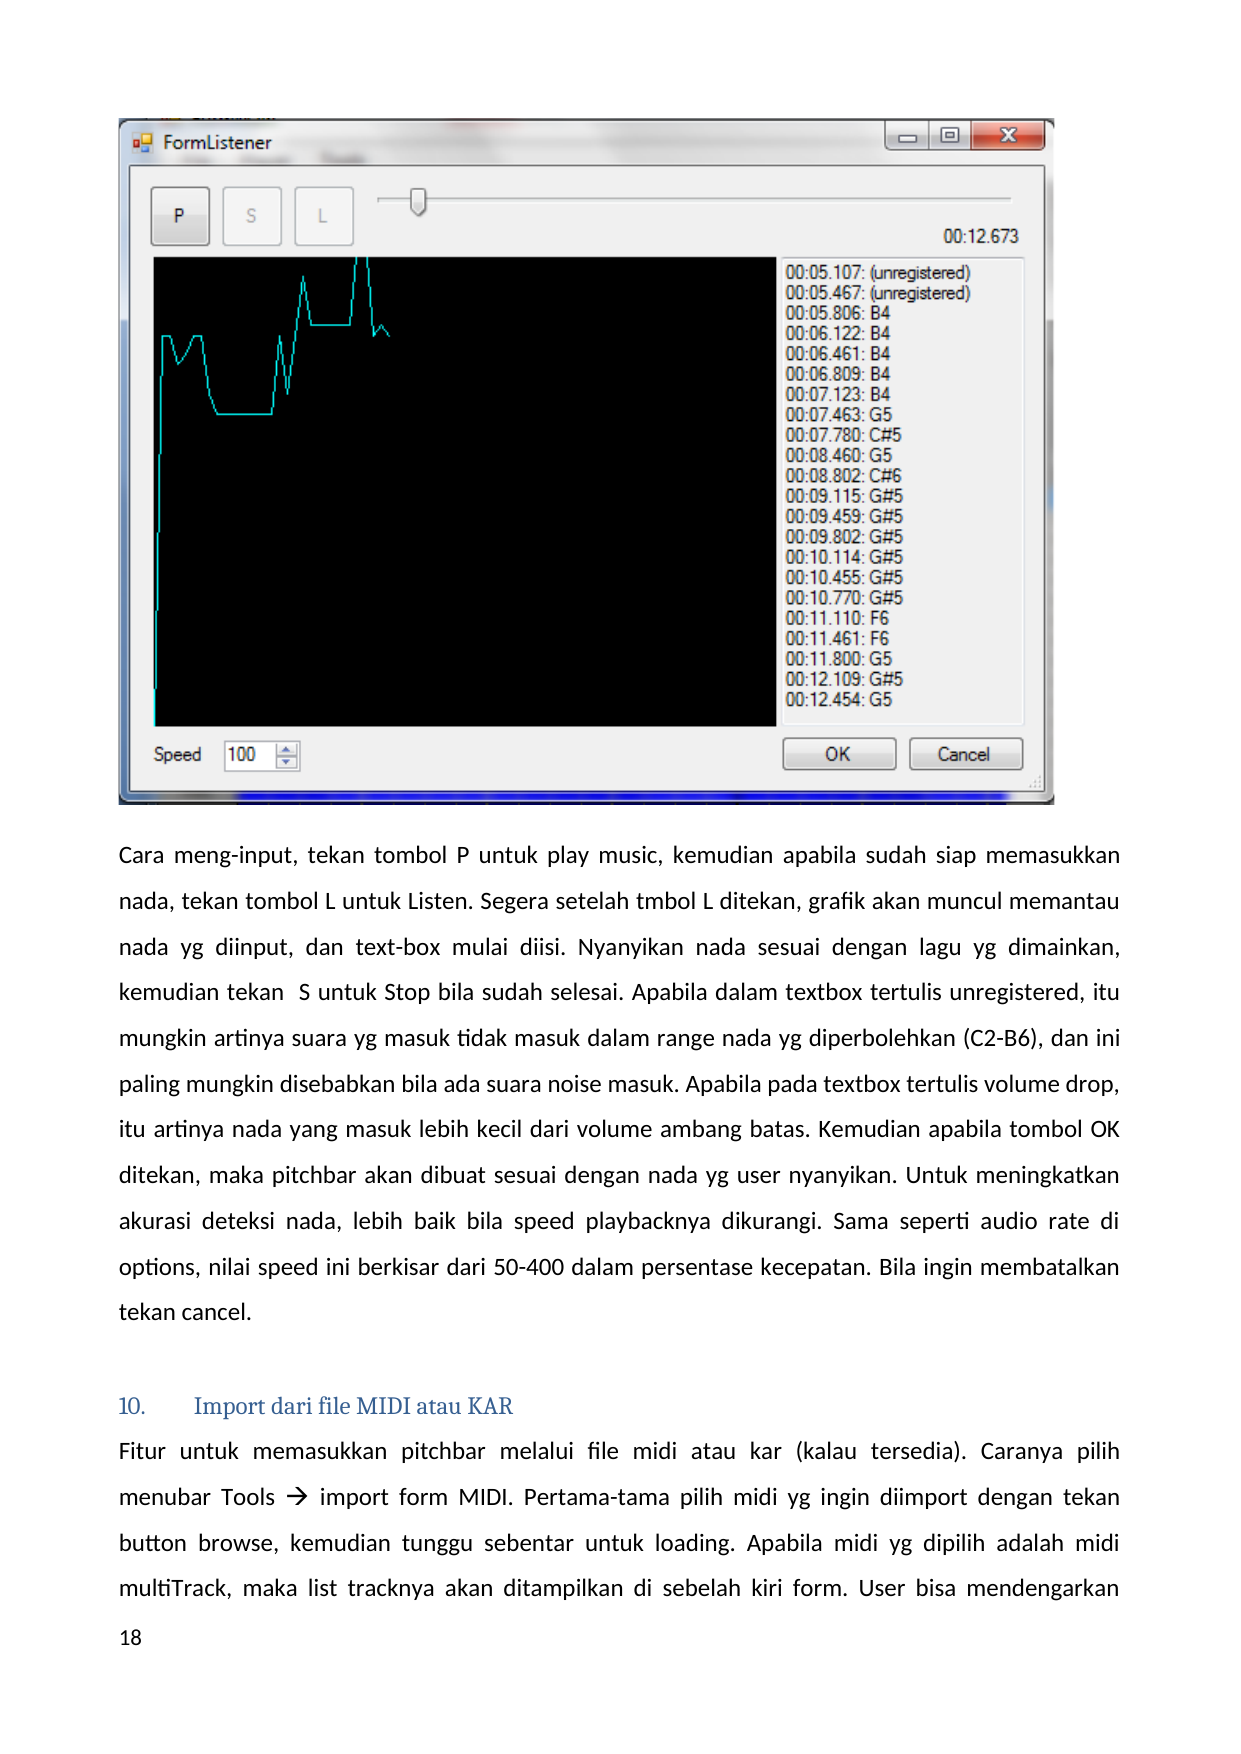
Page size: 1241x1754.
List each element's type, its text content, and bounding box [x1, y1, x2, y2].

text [118, 1435, 1122, 1603]
picture [118, 118, 1055, 805]
subtitle 10. Import dari file MIDI atau KAR [118, 1392, 1122, 1421]
text Cara meng-input, tekan tombol P untuk play music, kemudian apabila sudah siap memasukkan nada, tekan tombol L untuk Listen. Segera setelah tmbol L ditekan, grafik akan muncul memantau nada yg diinput, dan text-box mulai diisi. Nyanyikan nada sesuai dengan lagu yg dimainkan, kemudian tekan S untuk Stop bila sudah selesai. Apabila dalam textbox tertulis unregistered, itu mungkin artinya suara yg masuk tidak masuk dalam range nada yg diperbolehkan (C2-B6), dan ini paling mungkin disebabkan bila ada suara noise masuk. Apabila pada textbox tertulis volume drop, itu artinya nada yang masuk lebih kecil dari volume ambang batas. Kemudian apabila tombol OK ditekan, maka pitchbar akan dibuat sesuai dengan nada yg user nyanyikan. Untuk meningkatkan akurasi deteksi nada, lebih baik bila speed playbacknya dikurangi. Sama seperti audio rate di options, nilai speed ini berkisar dari 50-400 dalam persentase kecepatan. Bila ingin membatalkan tekan cancel. [118, 839, 1122, 1327]
